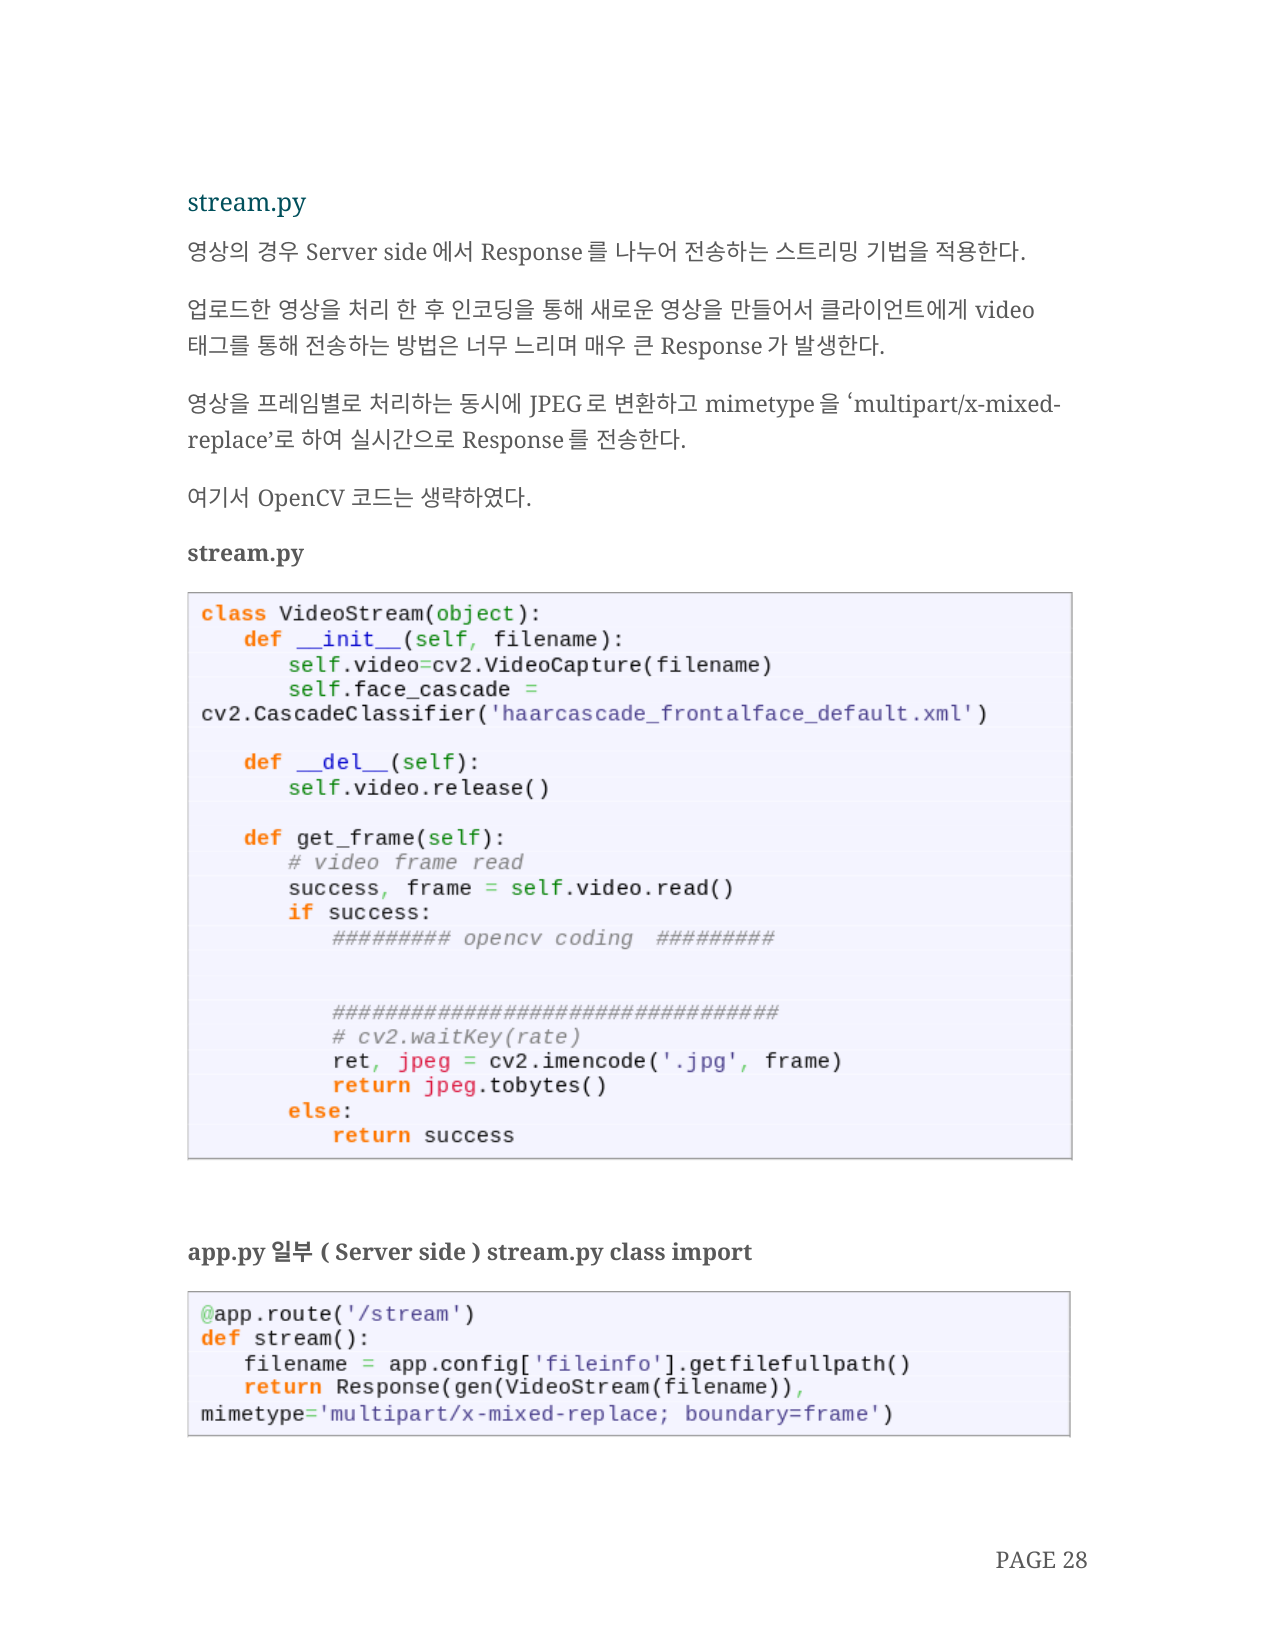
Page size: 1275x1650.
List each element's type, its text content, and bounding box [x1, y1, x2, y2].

subtitle stream.py [187, 184, 1087, 218]
text app.py 일부 ( Server side ) stream.py class import [187, 1234, 1087, 1267]
text 영상의 경우 Server side에서 Response를 나누어 전송하는 스트리밍 기법을 적용한다. [187, 234, 1087, 267]
text 영상을 프레임별로 처리하는 동시에 JPEG로 변환하고 mimetype을 ‘multipart/x-mixed-replace’로 하여 실시간으로 Response를 전송한다. [187, 386, 1087, 456]
text 업로드한 영상을 처리 한 후 인코딩을 통해 새로운 영상을 만들어서 클라이언트에게 video 태그를 통해 전송하는 방법은 너무 느리며 매우 큰 Response가 발생한다. [187, 292, 1087, 361]
text stream.py [187, 537, 1087, 568]
text 여기서 OpenCV 코드는 생략하였다. [187, 480, 1087, 513]
